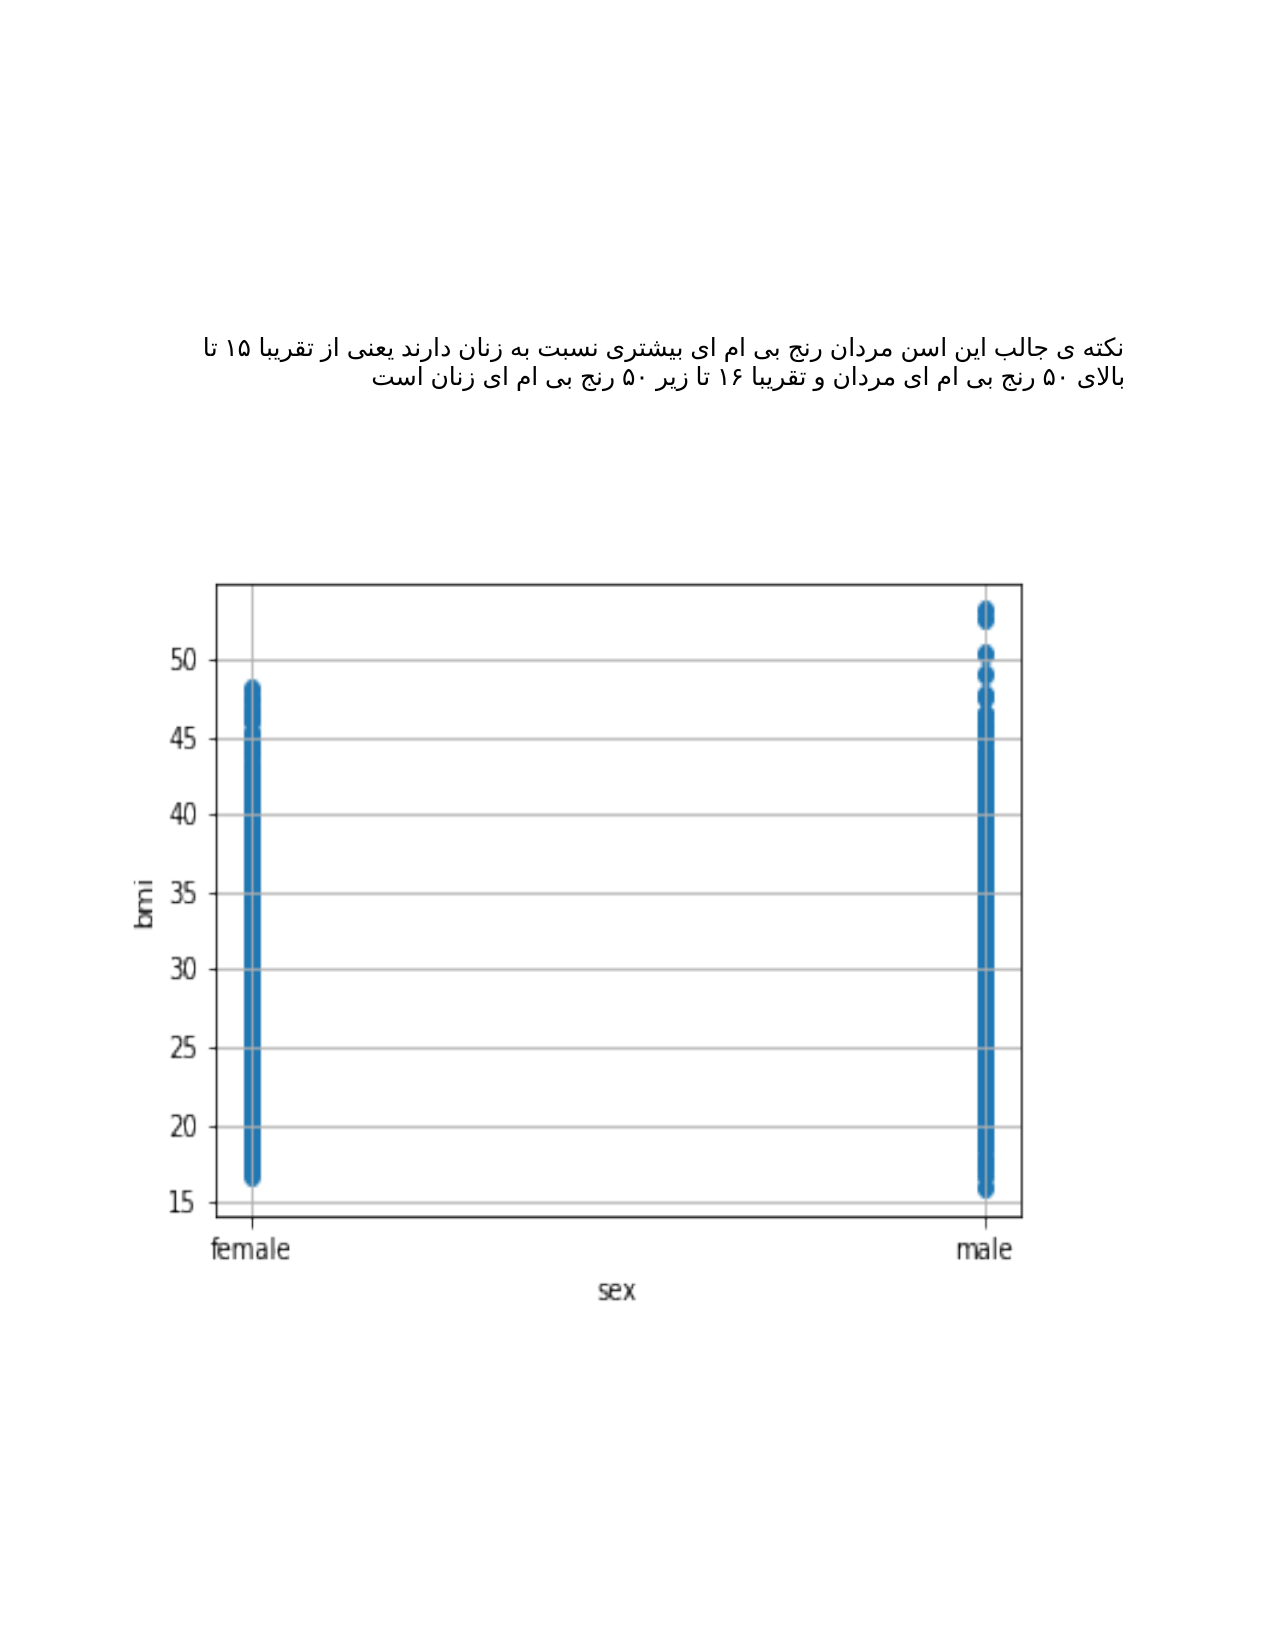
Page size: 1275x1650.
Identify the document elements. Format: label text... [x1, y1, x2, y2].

text نکته ی جالب این اسن مردان رنج بی ام ای بیشتری نسبت به زنان دارند یعنی از تقریبا ۱۵ تا بالای ۵۰ رنج بی ام ای مردان و تقریبا ۱۶ تا زیر ۵۰ رنج بی ام ای زنان است [150, 333, 1125, 391]
picture [86, 482, 1125, 1322]
